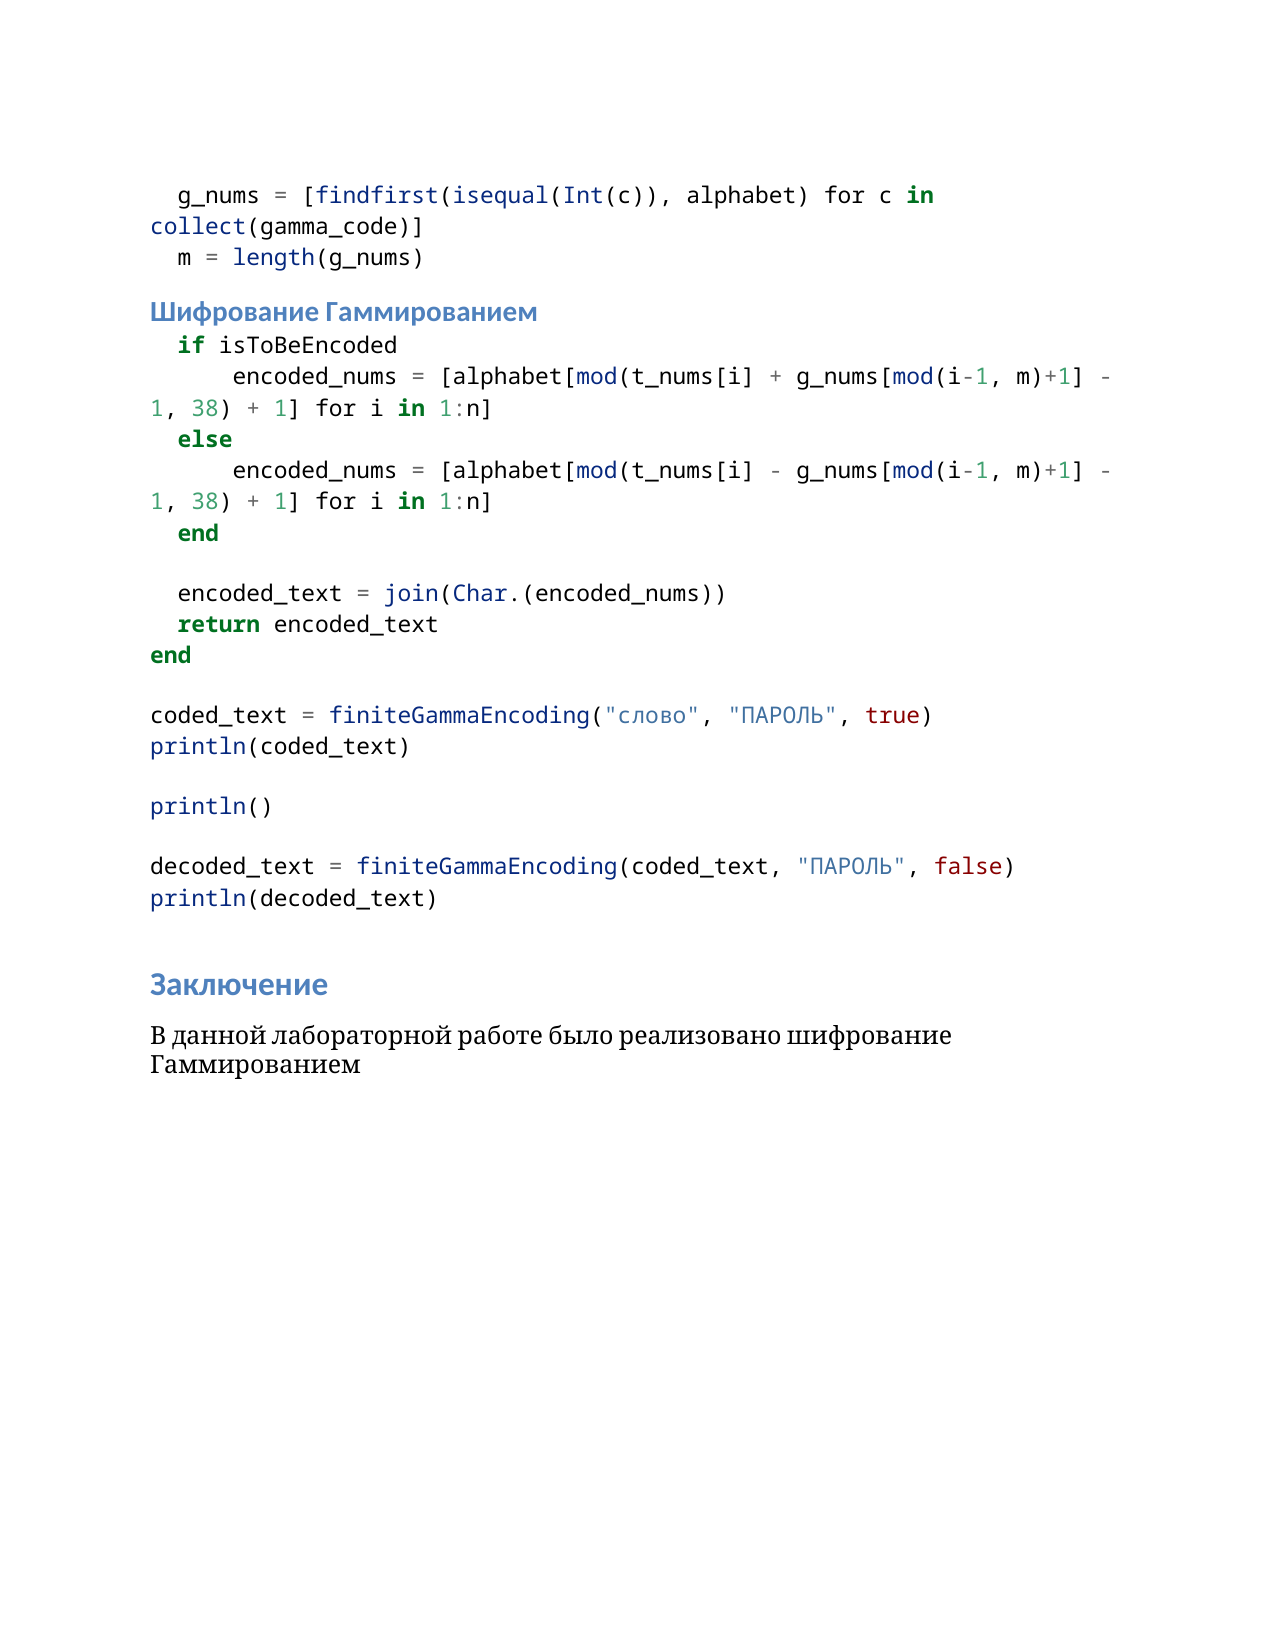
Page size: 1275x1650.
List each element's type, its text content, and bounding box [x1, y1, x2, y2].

subtitle Шифрование Гаммированием [150, 293, 1125, 329]
subtitle Заключение [150, 963, 1125, 1003]
text if isToBeEncoded encoded_nums = [alphabet[mod(t_nums[i] + g_nums[mod(i-1, m)+1] - 1, 38) + 1] for i in 1:n] else encoded_nums = [alphabet[mod(t_nums[i] - g_nums[mod(i-1, m)+1] - 1, 38) + 1] for i in 1:n] end encoded_text = join(Char.(encoded_nums)) return encoded_text end coded_text = finiteGammaEncoding("слово", "ПАРОЛЬ", true) println(coded_text) println() decoded_text = finiteGammaEncoding(coded_text, "ПАРОЛЬ", false) println(decoded_text) [150, 329, 1125, 913]
text В данной лабораторной работе было реализовано шифрование Гаммированием [150, 1022, 1125, 1080]
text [150, 150, 1125, 272]
